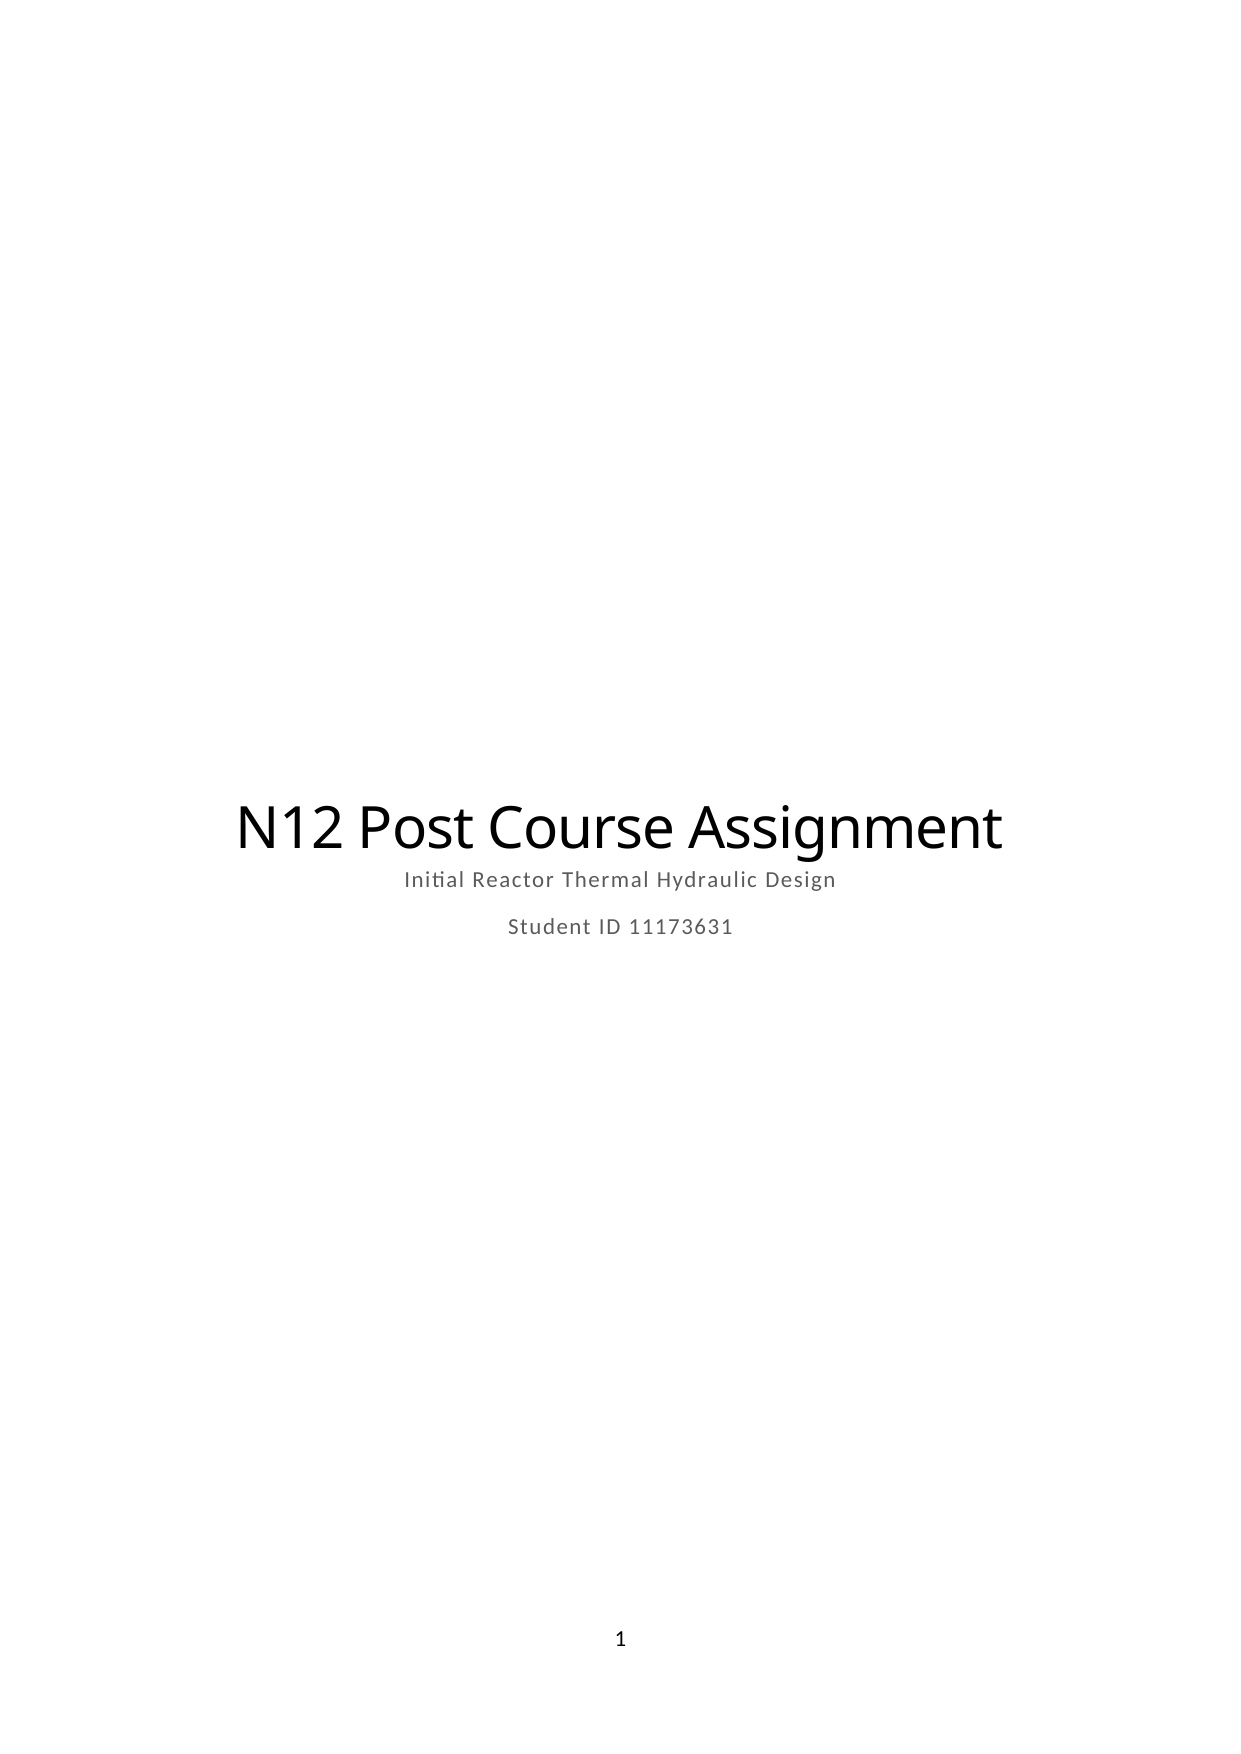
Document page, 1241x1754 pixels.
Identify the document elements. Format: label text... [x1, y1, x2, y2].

subtitle Student ID 11173631 [150, 912, 1090, 940]
title N12 Post Course Assignment [150, 786, 1090, 865]
subtitle Initial Reactor Thermal Hydraulic Design [150, 865, 1090, 893]
